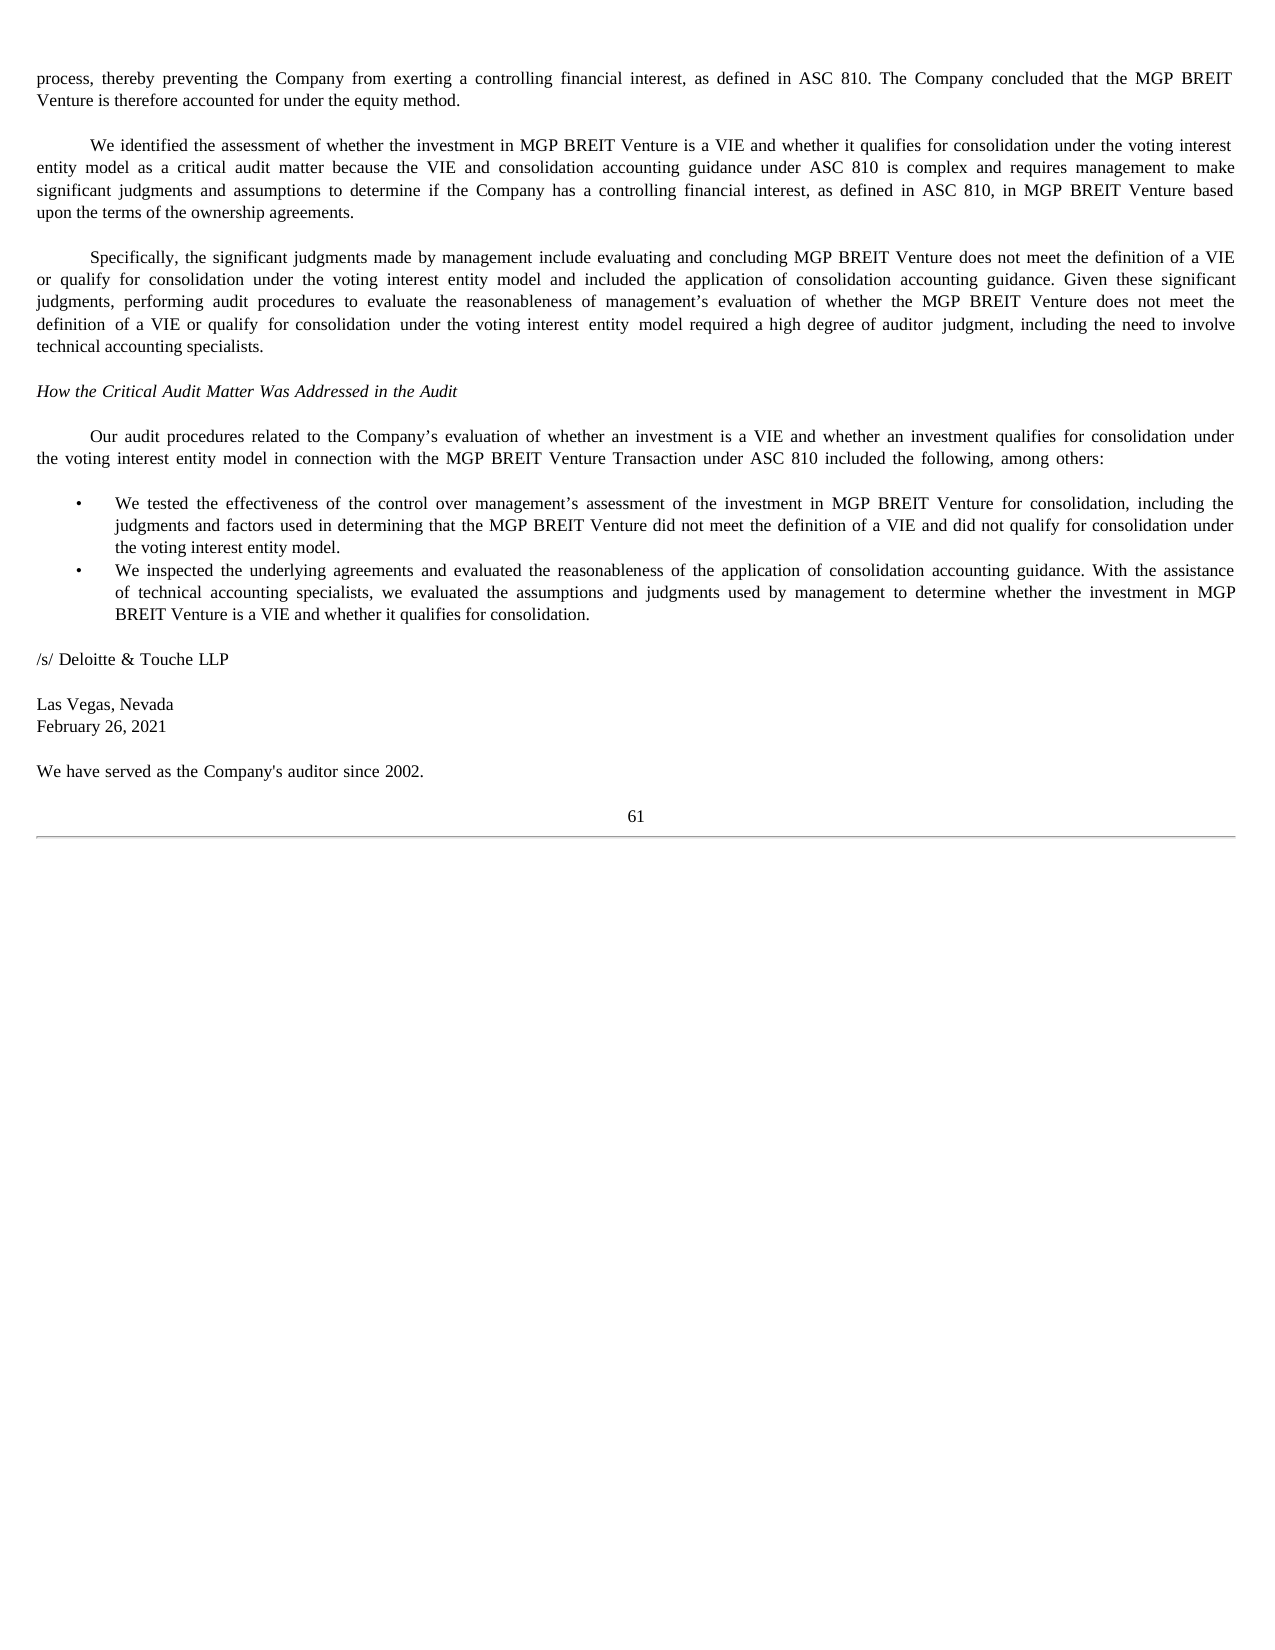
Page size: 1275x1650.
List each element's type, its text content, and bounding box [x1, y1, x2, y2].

text Specifically, the significant judgments made by management include evaluating and concluding MGP BREIT Venture does not meet the definition of a VIE or qualify for consolidation under the voting interest entity model and included the application of consolidation accounting guidance. Given these significant judgments, performing audit procedures to evaluate the reasonableness of management’s evaluation of whether the MGP BREIT Venture does not meet the definition of a VIE or qualify for consolidation under the voting interest entity model required a high degree of auditor judgment, including the need to involve technical accounting specialists. [36, 247, 1236, 356]
text /s/ Deloitte & Touche LLP [36, 649, 1252, 669]
list We inspected the underlying agreements and evaluated the reasonableness of the application of consolidation accounting guidance. With the assistance of technical accounting specialists, we evaluated the assumptions and judgments used by management to determine whether the investment in MGP BREIT Venture is a VIE and whether it qualifies for consolidation. [76, 559, 1236, 624]
text We have served as the Company's auditor since 2002. [36, 761, 1252, 781]
text How the Critical Audit Matter Was Addressed in the Audit [36, 381, 1252, 401]
text 61 [21, 806, 1252, 826]
text We identified the assessment of whether the investment in MGP BREIT Venture is a VIE and whether it qualifies for consolidation under the voting interest entity model as a critical audit matter because the VIE and consolidation accounting guidance under ASC 810 is complex and requires management to make significant judgments and assumptions to determine if the Company has a controlling financial interest, as defined in ASC 810, in MGP BREIT Venture based upon the terms of the ownership agreements. [36, 135, 1235, 222]
text Las Vegas, Nevada February 26, 2021 [36, 694, 236, 736]
list We tested the effectiveness of the control over management’s assessment of the investment in MGP BREIT Venture for consolidation, including the judgments and factors used in determining that the MGP BREIT Venture did not meet the definition of a VIE and did not qualify for consolidation under the voting interest entity model. [76, 492, 1236, 557]
text Our audit procedures related to the Company’s evaluation of whether an investment is a VIE and whether an investment qualifies for consolidation under the voting interest entity model in connection with the MGP BREIT Venture Transaction under ASC 810 included the following, among others: [36, 425, 1236, 468]
text process, thereby preventing the Company from exerting a controlling financial interest, as defined in ASC 810. The Company concluded that the MGP BREIT Venture is therefore accounted for under the equity method. [36, 68, 1252, 110]
